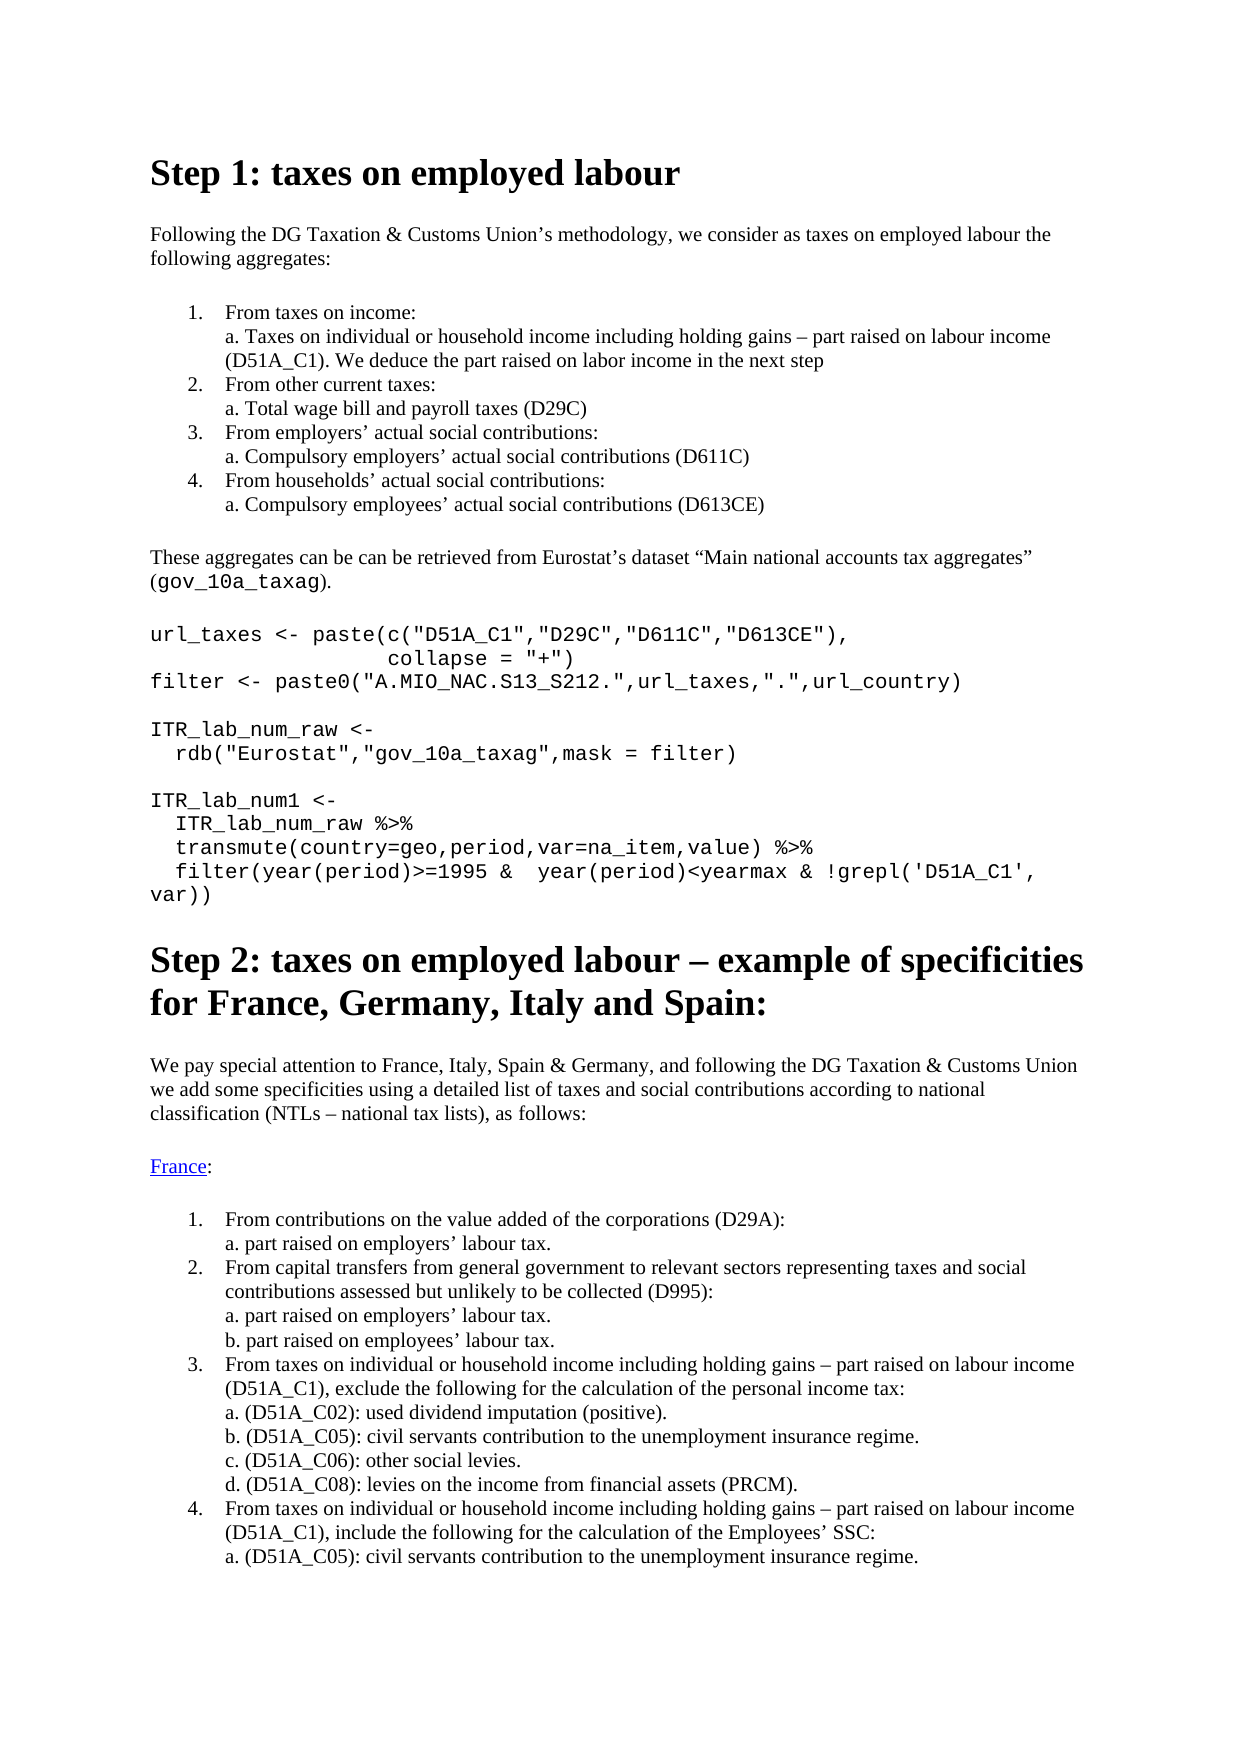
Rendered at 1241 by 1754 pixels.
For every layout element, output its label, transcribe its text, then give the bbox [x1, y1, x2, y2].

text We pay special attention to France, Italy, Spain & Germany, and following the DG Taxation & Customs Union we add some specificities using a detailed list of taxes and social contributions according to national classification (NTLs – national tax lists), as follows: [150, 1053, 1090, 1125]
text filter <- paste0("A.MIO_NAC.S13_S212.",url_taxes,".",url_country) [150, 672, 1090, 695]
list From contributions on the value added of the corporations (D29A): a. part raised on employers’ labour tax. [187, 1207, 1090, 1255]
text rdb("Eurostat","gov_10a_taxag",mask = filter) [150, 742, 1090, 766]
text Step 1: taxes on employed labour [150, 150, 1090, 193]
list From taxes on individual or household income including holding gains – part raised on labour income (D51A_C1), include the following for the calculation of the Employees’ SSC: a. (D51A_C05): civil servants contribution to the unemployment insurance regime. [187, 1496, 1090, 1568]
text collapse = "+") [150, 648, 1090, 672]
text ITR_lab_num_raw %>% [150, 813, 1090, 837]
text Step 2: taxes on employed labour – example of specificities for France, Germany, Italy and Spain: [150, 937, 1090, 1023]
text ITR_lab_num_raw <- [150, 719, 1090, 742]
text These aggregates can be can be retrieved from Eurostat’s dataset “Main national accounts tax aggregates” (gov_10a_taxag). [150, 545, 1090, 595]
list From households’ actual social contributions: a. Compulsory employees’ actual social contributions (D613CE) [187, 468, 1090, 516]
list From employers’ actual social contributions: a. Compulsory employers’ actual social contributions (D611C) [187, 420, 1090, 468]
text transmute(country=geo,period,var=na_item,value) %>% [150, 837, 1090, 861]
text France: [150, 1154, 1090, 1178]
text url_taxes <- paste(c("D51A_C1","D29C","D611C","D613CE"), [150, 624, 1090, 648]
list From capital transfers from general government to relevant sectors representing taxes and social contributions assessed but unlikely to be collected (D995): a. part raised on employers’ labour tax. b. part raised on employees’ labour tax. [187, 1255, 1090, 1352]
text ITR_lab_num1 <- [150, 790, 1090, 813]
text filter(year(period)>=1995 & year(period)<yearmax & !grepl('D51A_C1', var)) [150, 861, 1090, 908]
list From taxes on individual or household income including holding gains – part raised on labour income (D51A_C1), exclude the following for the calculation of the personal income tax: a. (D51A_C02): used dividend imputation (positive). b. (D51A_C05): civil servants contribution to the unemployment insurance regime. c. (D51A_C06): other social levies. d. (D51A_C08): levies on the income from financial assets (PRCM). [187, 1352, 1090, 1496]
list From taxes on income: a. Taxes on individual or household income including holding gains – part raised on labour income (D51A_C1). We deduce the part raised on labor income in the next step [187, 299, 1090, 372]
list From other current taxes: a. Total wage bill and payroll taxes (D29C) [187, 372, 1090, 420]
text Following the DG Taxation & Customs Union’s methodology, we consider as taxes on employed labour the following aggregates: [150, 222, 1090, 270]
